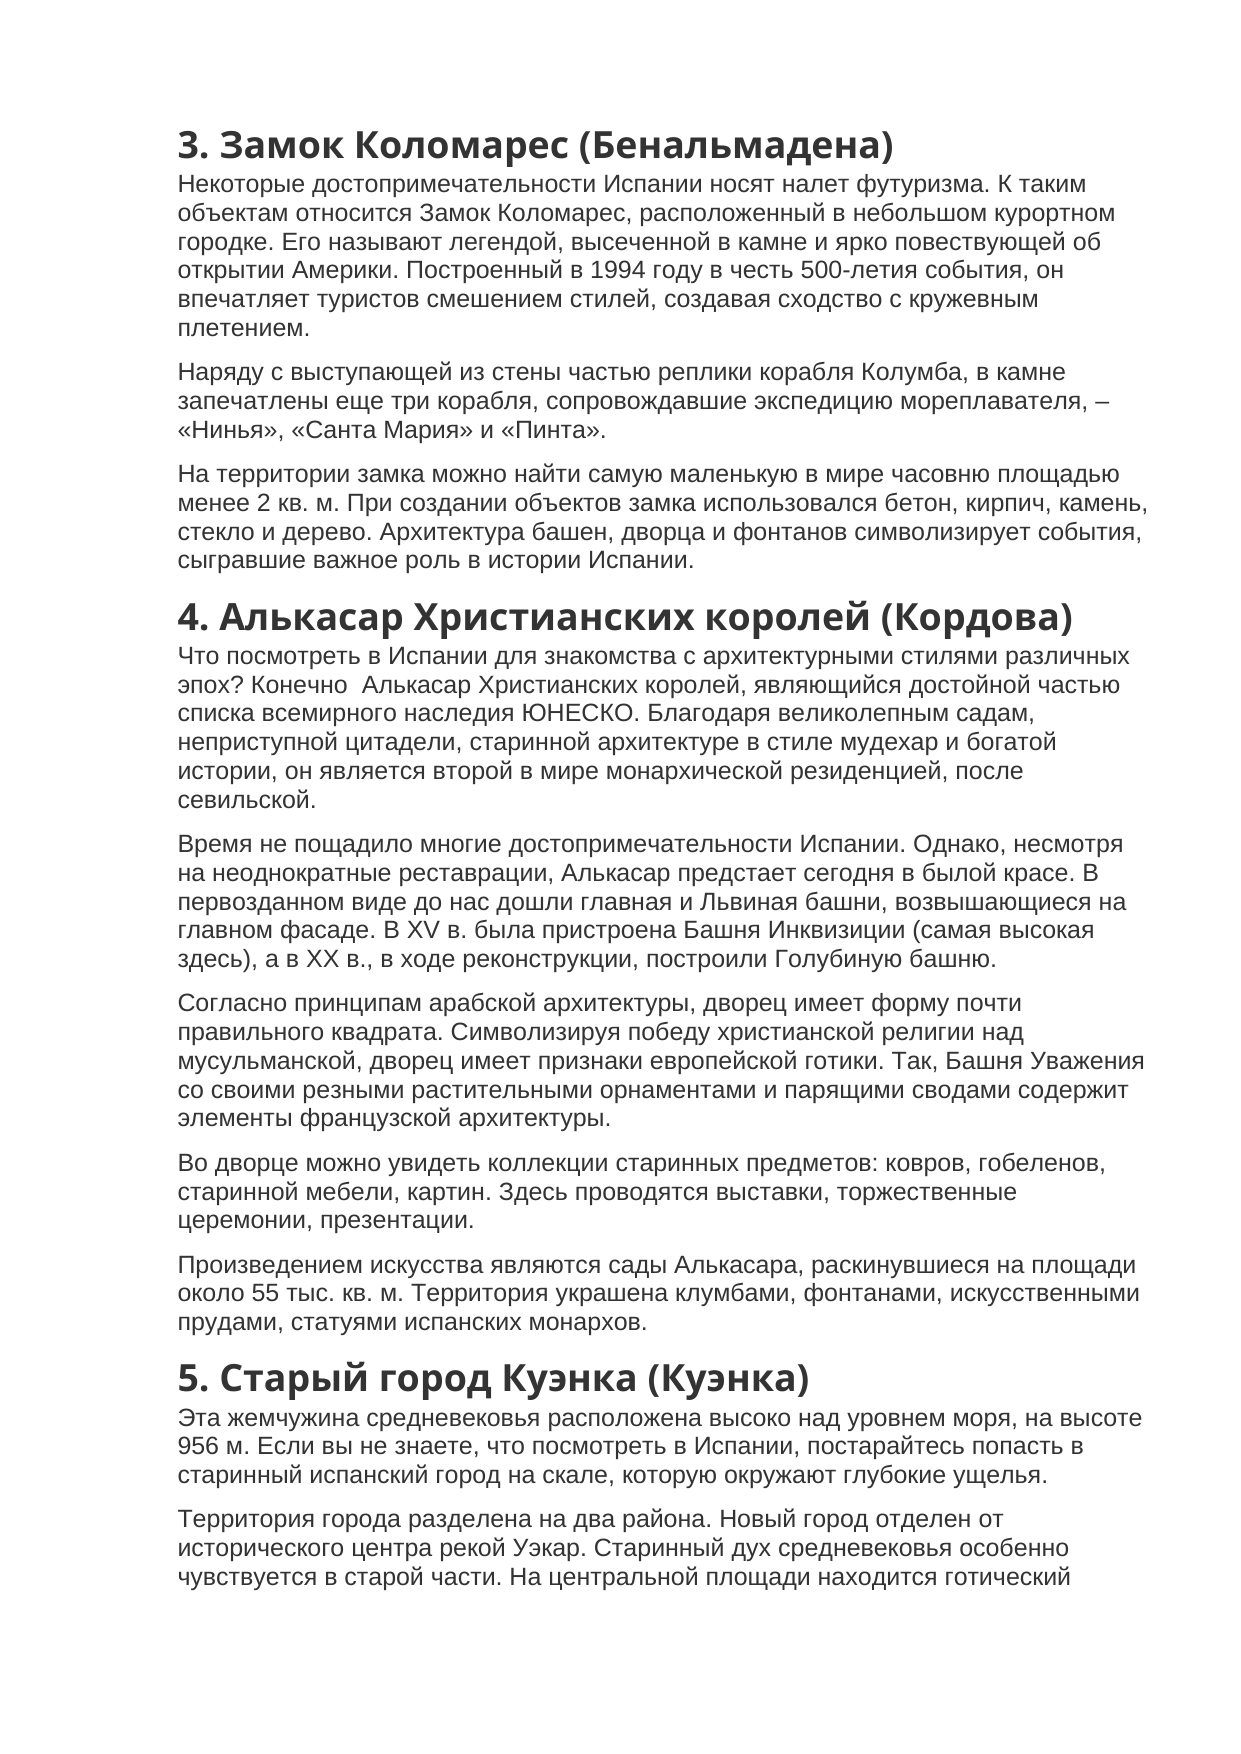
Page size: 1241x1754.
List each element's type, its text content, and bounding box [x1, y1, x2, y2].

text Некоторые достопримечательности Испании носят налет футуризма. К таким объектам относится Замок Коломарес, расположенный в небольшом курортном городке. Его называют легендой, высеченной в камне и ярко повествующей об открытии Америки. Построенный в 1994 году в честь 500-летия события, он впечатляет туристов смешением стилей, создавая сходство с кружевным плетением. [177, 169, 1152, 342]
text Согласно принципам арабской архитектуры, дворец имеет форму почти правильного квадрата. Символизируя победу христианской религии над мусульманской, дворец имеет признаки европейской готики. Так, Башня Уважения со своими резными растительными орнаментами и парящими сводами содержит элементы французской архитектуры. [177, 988, 1152, 1132]
text Наряду с выступающей из стены частью реплики корабля Колумба, в камне запечатлены еще три корабля, сопровождавшие экспедицию мореплавателя, – «Нинья», «Санта Мария» и «Пинта». [177, 357, 1152, 443]
text Что посмотреть в Испании для знакомства с архитектурными стилями различных эпох? Конечно Алькасар Христианских королей, являющийся достойной частью списка всемирного наследия ЮНЕСКО. Благодаря великолепным садам, неприступной цитадели, старинной архитектуре в стиле мудехар и богатой истории, он является второй в мире монархической резиденцией, после севильской. [177, 641, 1152, 813]
text На территории замка можно найти самую маленькую в мире часовню площадью менее 2 кв. м. При создании объектов замка использовался бетон, кирпич, камень, стекло и дерево. Архитектура башен, дворца и фонтанов символизирует события, сыгравшие важное роль в истории Испании. [177, 459, 1152, 574]
text Время не пощадило многие достопримечательности Испании. Однако, несмотря на неоднократные реставрации, Алькасар предстает сегодня в былой красе. В первозданном виде до нас дошли главная и Львиная башни, возвышающиеся на главном фасаде. В XV в. была пристроена Башня Инквизиции (самая высокая здесь), а в XX в., в ходе реконструкции, построили Голубиную башню. [177, 829, 1152, 973]
text Эта жемчужина средневековья расположена высоко над уровнем моря, на высоте 956 м. Если вы не знаете, что посмотреть в Испании, постарайтесь попасть в старинный испанский город на скале, которую окружают глубокие ущелья. [177, 1402, 1152, 1489]
text Во дворце можно увидеть коллекции старинных предметов: ковров, гобеленов, старинной мебели, картин. Здесь проводятся выставки, торжественные церемонии, презентации. [177, 1148, 1152, 1234]
subtitle 3. Замок Коломарес (Бенальмадена) [177, 118, 1152, 169]
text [177, 1504, 1152, 1591]
text Произведением искусства являются сады Алькасара, раскинувшиеся на площади около 55 тыс. кв. м. Территория украшена клумбами, фонтанами, искусственными прудами, статуями испанских монархов. [177, 1249, 1152, 1336]
subtitle 4. Алькасар Христианских королей (Кордова) [177, 590, 1152, 641]
subtitle 5. Старый город Куэнка (Куэнка) [177, 1351, 1152, 1402]
